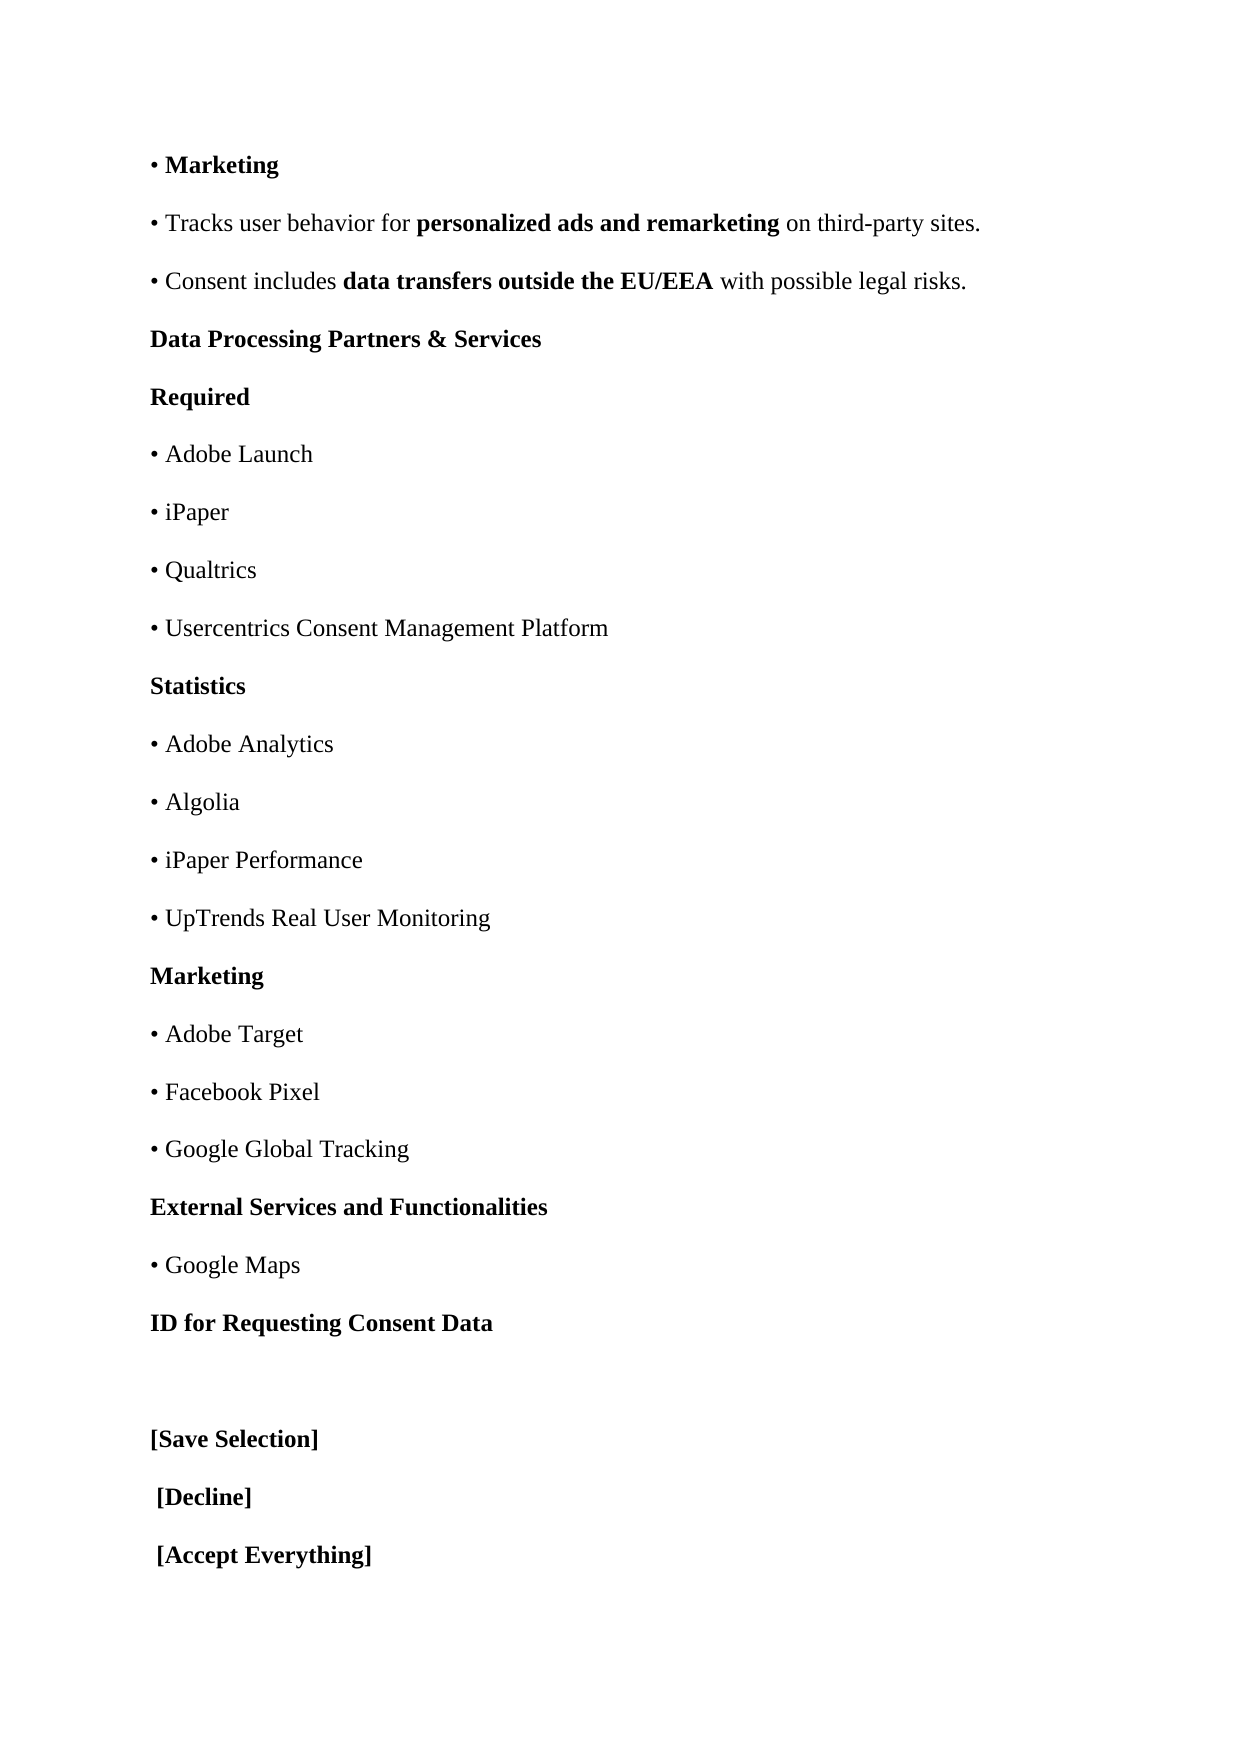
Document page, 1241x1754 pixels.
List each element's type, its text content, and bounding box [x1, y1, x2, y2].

text • iPaper [150, 497, 1090, 526]
text • UpTrends Real User Monitoring [150, 903, 1090, 932]
text Data Processing Partners & Services [150, 324, 1090, 352]
text • Algolia [150, 787, 1090, 816]
text • Qualtrics [150, 555, 1090, 584]
text • Marketing [150, 150, 1090, 179]
text • Adobe Launch [150, 439, 1090, 468]
text • Adobe Target [150, 1019, 1090, 1047]
text ID for Requesting Consent Data [150, 1308, 1090, 1337]
text • Usercentrics Consent Management Platform [150, 613, 1090, 642]
text [Accept Everything] [150, 1540, 1090, 1569]
text Statistics [150, 671, 1090, 700]
text • iPaper Performance [150, 845, 1090, 874]
text • Google Maps [150, 1250, 1090, 1279]
text • Adobe Analytics [150, 729, 1090, 758]
text • Facebook Pixel [150, 1077, 1090, 1105]
text Marketing [150, 961, 1090, 989]
text External Services and Functionalities [150, 1192, 1090, 1221]
text [Decline] [150, 1482, 1090, 1511]
text Required [150, 382, 1090, 410]
text • Tracks user behavior for personalized ads and remarketing on third-party sites. [150, 208, 1090, 237]
text • Google Global Tracking [150, 1134, 1090, 1163]
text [150, 266, 1090, 294]
text [Save Selection] [150, 1424, 1090, 1453]
